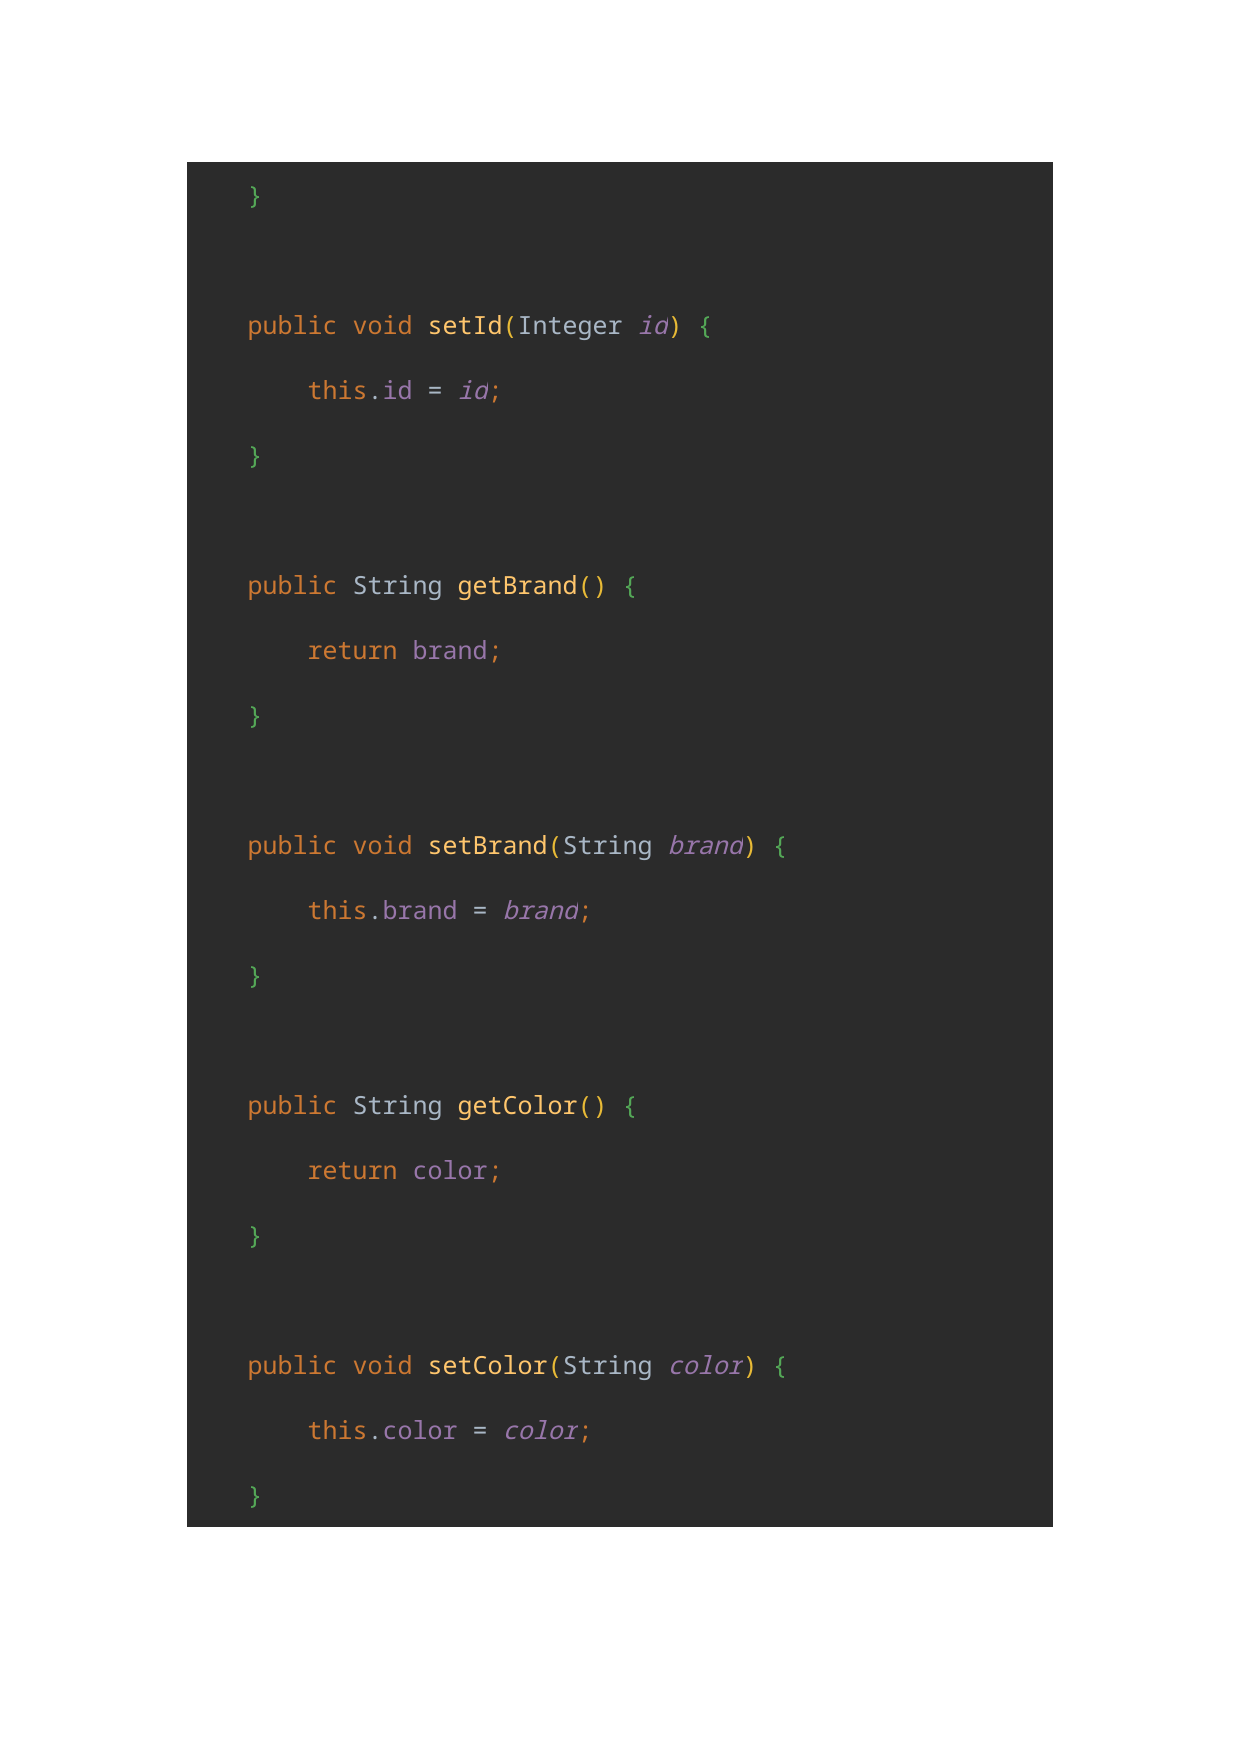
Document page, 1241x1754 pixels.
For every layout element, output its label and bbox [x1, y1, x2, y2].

text [187, 162, 1053, 1527]
